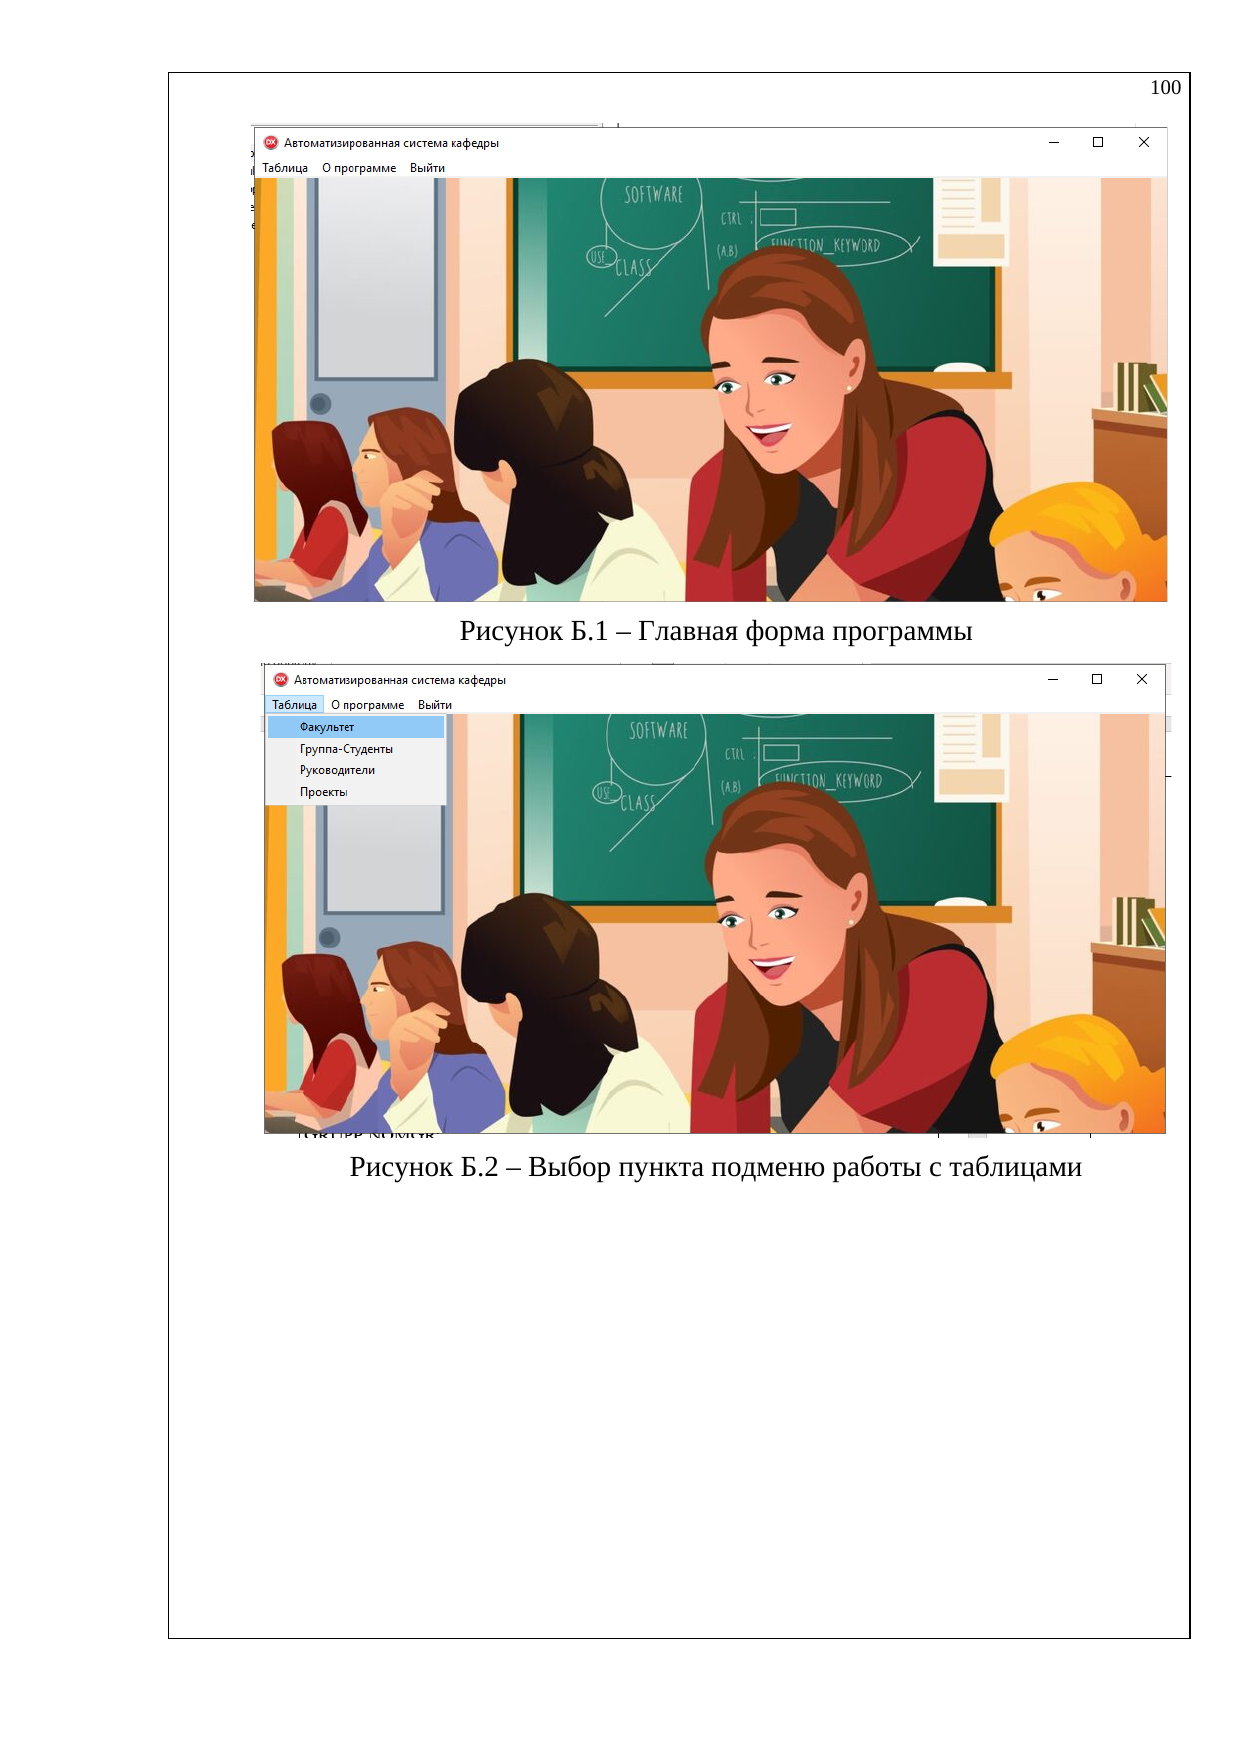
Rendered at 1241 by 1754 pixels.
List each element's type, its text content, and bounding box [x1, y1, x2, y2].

text Рисунок Б.2 – Выбор пункта подменю работы с таблицами [177, 1149, 1181, 1183]
picture [251, 123, 1168, 602]
picture [260, 663, 1172, 1138]
text Рисунок Б.1 – Главная форма программы [177, 613, 1181, 647]
